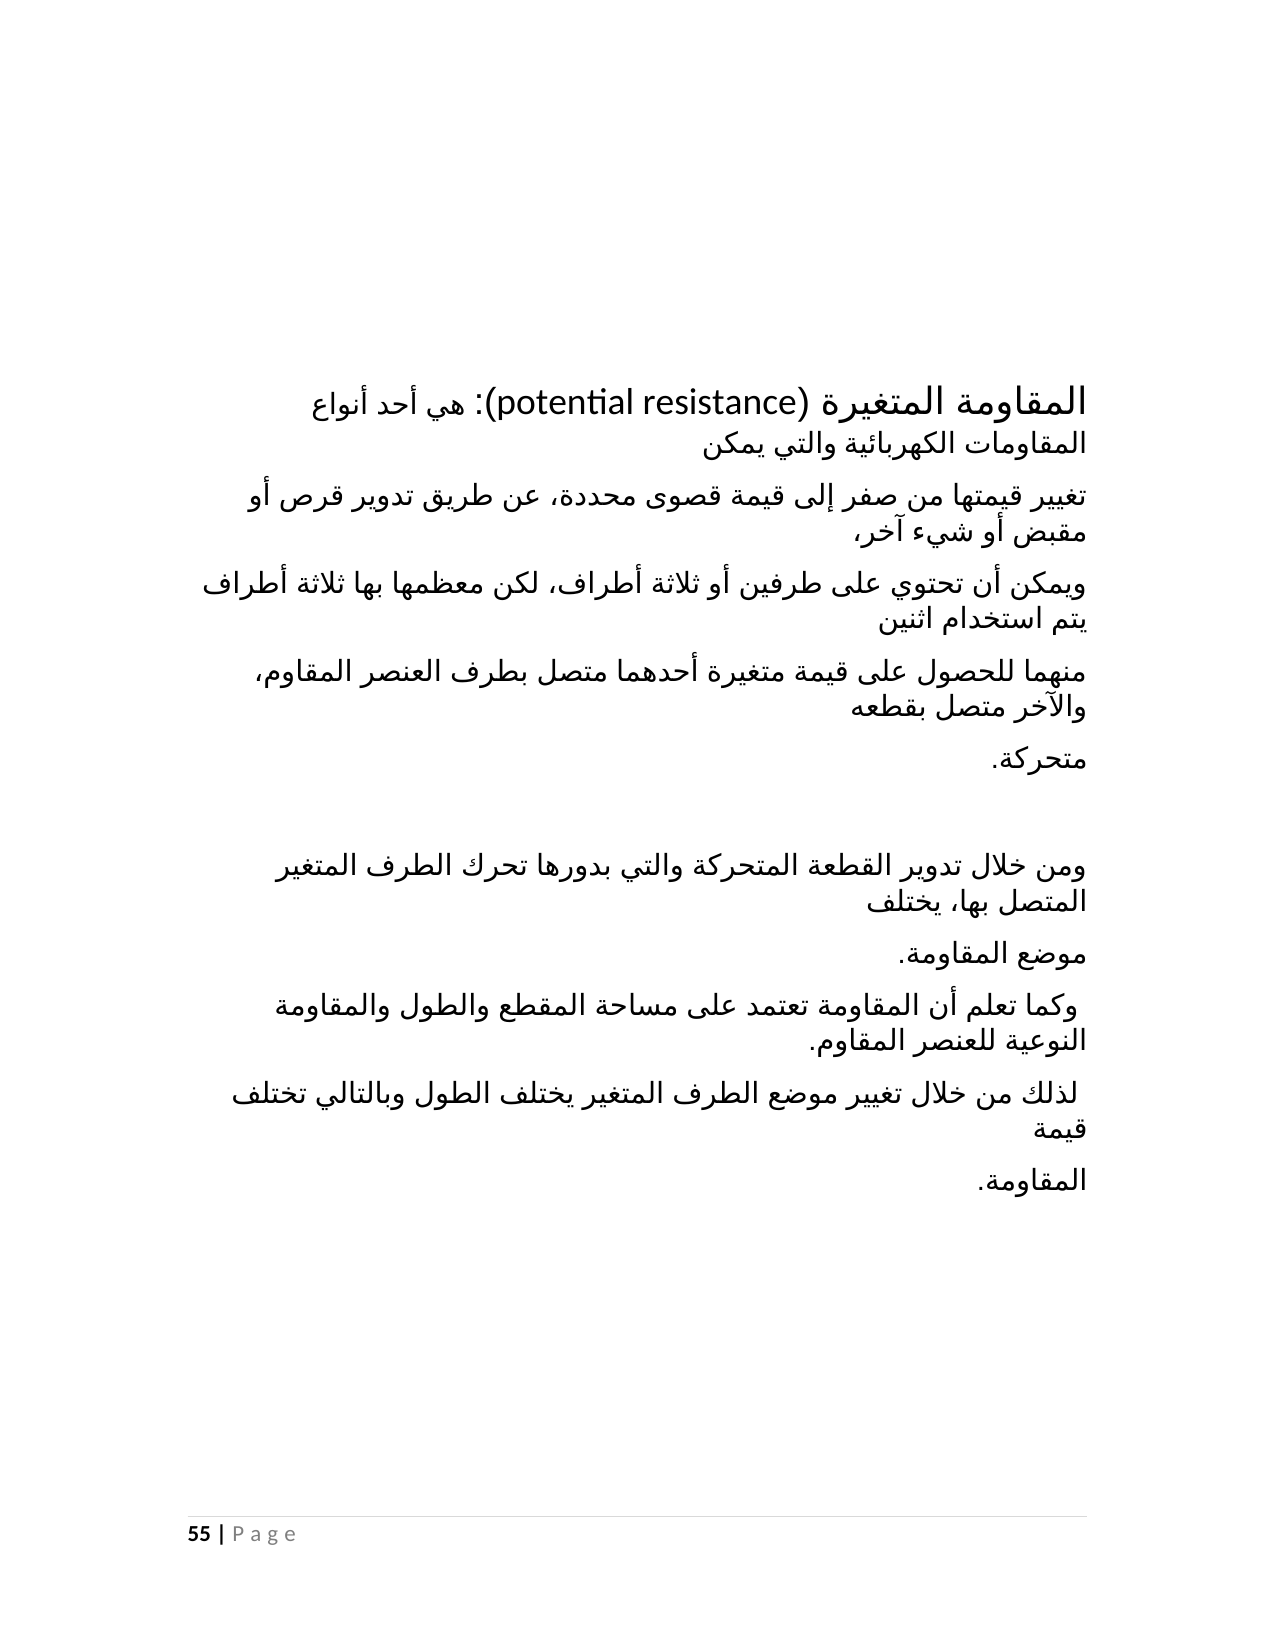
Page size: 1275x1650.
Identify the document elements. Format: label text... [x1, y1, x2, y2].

text موضع المقاومة. [187, 936, 1087, 969]
text ويمكن أن تحتوي على طرفين أو ثلاثة أطراف، لكن معظمها بها ثلاثة أطراف يتم استخدام اثنين [187, 566, 1087, 635]
text منهما للحصول على قيمة متغيرة أحدهما متصل بطرف العنصر المقاوم، والآخر متصل بقطعه [187, 654, 1087, 723]
text المقاومة. [187, 1163, 1087, 1197]
text لذلك من خلال تغيير موضع الطرف المتغير يختلف الطول وبالتالي تختلف قيمة [187, 1076, 1087, 1145]
text ومن خلال تدوير القطعة المتحركة والتي بدورها تحرك الطرف المتغير المتصل بها، يختلف [187, 848, 1087, 917]
text المقاومة المتغيرة (potential resistance): هي أحد أنواع المقاومات الكهربائية والتي يمكن [187, 378, 1087, 460]
text تغيير قيمتها من صفر إلى قيمة قصوى محددة، عن طريق تدوير قرص أو مقبض أو شيء آخر، [187, 478, 1087, 547]
text متحركة. [187, 741, 1087, 775]
text وكما تعلم أن المقاومة تعتمد على مساحة المقطع والطول والمقاومة النوعية للعنصر المقاوم. [187, 988, 1087, 1057]
